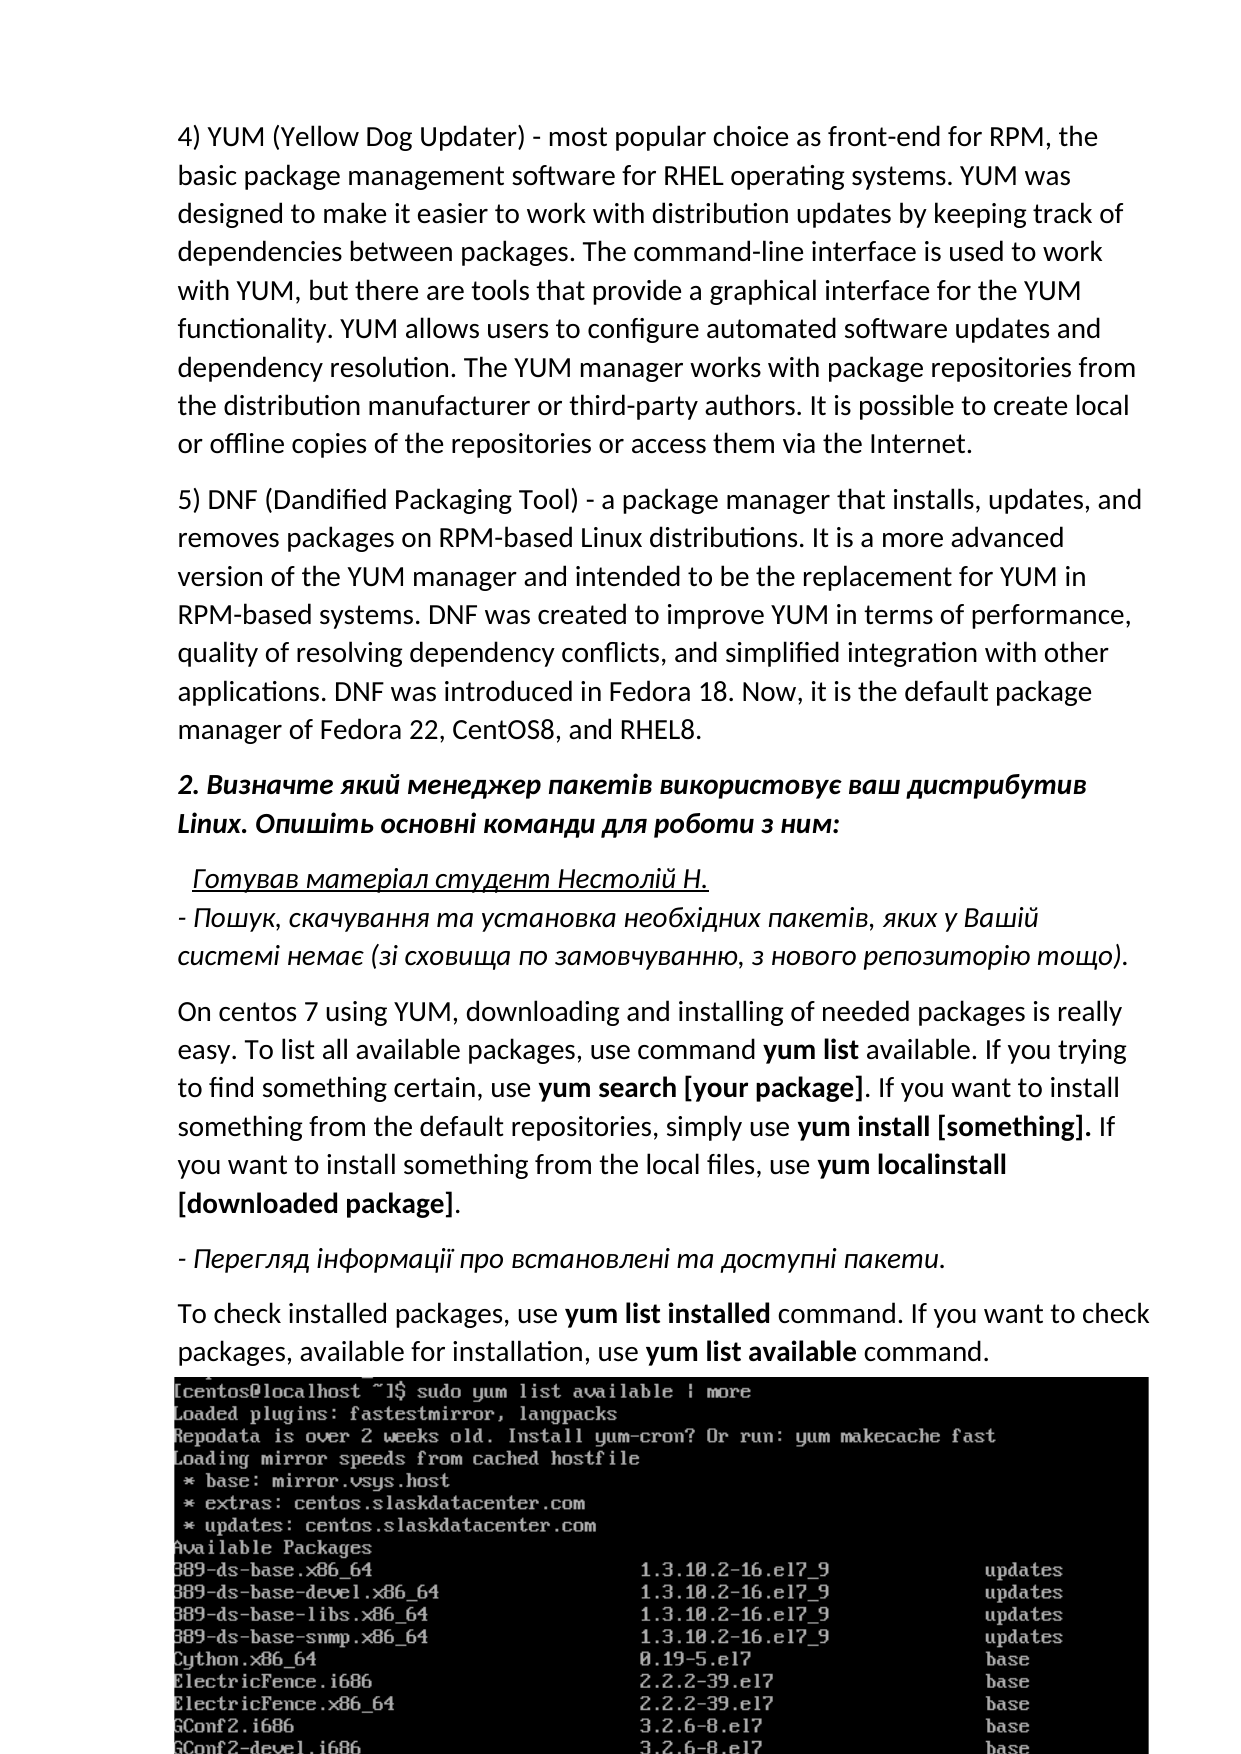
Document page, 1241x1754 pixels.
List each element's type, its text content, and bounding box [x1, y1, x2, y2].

text 2. Визначте який менеджер пакетів використовує ваш дистрибутив Linux. Опишіть основні команди для роботи з ним: [177, 766, 1152, 841]
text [177, 118, 1152, 461]
text On centos 7 using YUM, downloading and installing of needed packages is really easy. To list all available packages, use command yum list available. If you trying to find something certain, use yum search [your package]. If you want to install something from the default repositories, simply use yum install [something]. If you want to install something from the local files, use yum localinstall [downloaded package]. [177, 993, 1152, 1220]
text - Пошук, скачування та установка необхідних пакетів, яких у Вашій системі немає (зі сховища по замовчуванню, з нового репозиторію тощо). [177, 899, 1152, 973]
text 5) DNF (Dandified Packaging Tool) - a package manager that installs, updates, and removes packages on RPM-based Linux distributions. It is a more advanced version of the YUM manager and intended to be the replacement for YUM in RPM-based systems. DNF was created to improve YUM in terms of performance, quality of resolving dependency conflicts, and simplified integration with other applications. DNF was introduced in Fedora 18. Now, it is the default package manager of Fedora 22, CentOS8, and RHEL8. [177, 481, 1152, 747]
text Готував матеріал студент Нестолій Н. [192, 860, 1152, 896]
text To check installed packages, use yum list installed command. If you want to check packages, available for installation, use yum list available command. [177, 1295, 1152, 1369]
text - Перегляд інформації про встановлені та доступні пакети. [177, 1240, 1152, 1276]
picture [174, 1377, 1149, 1754]
